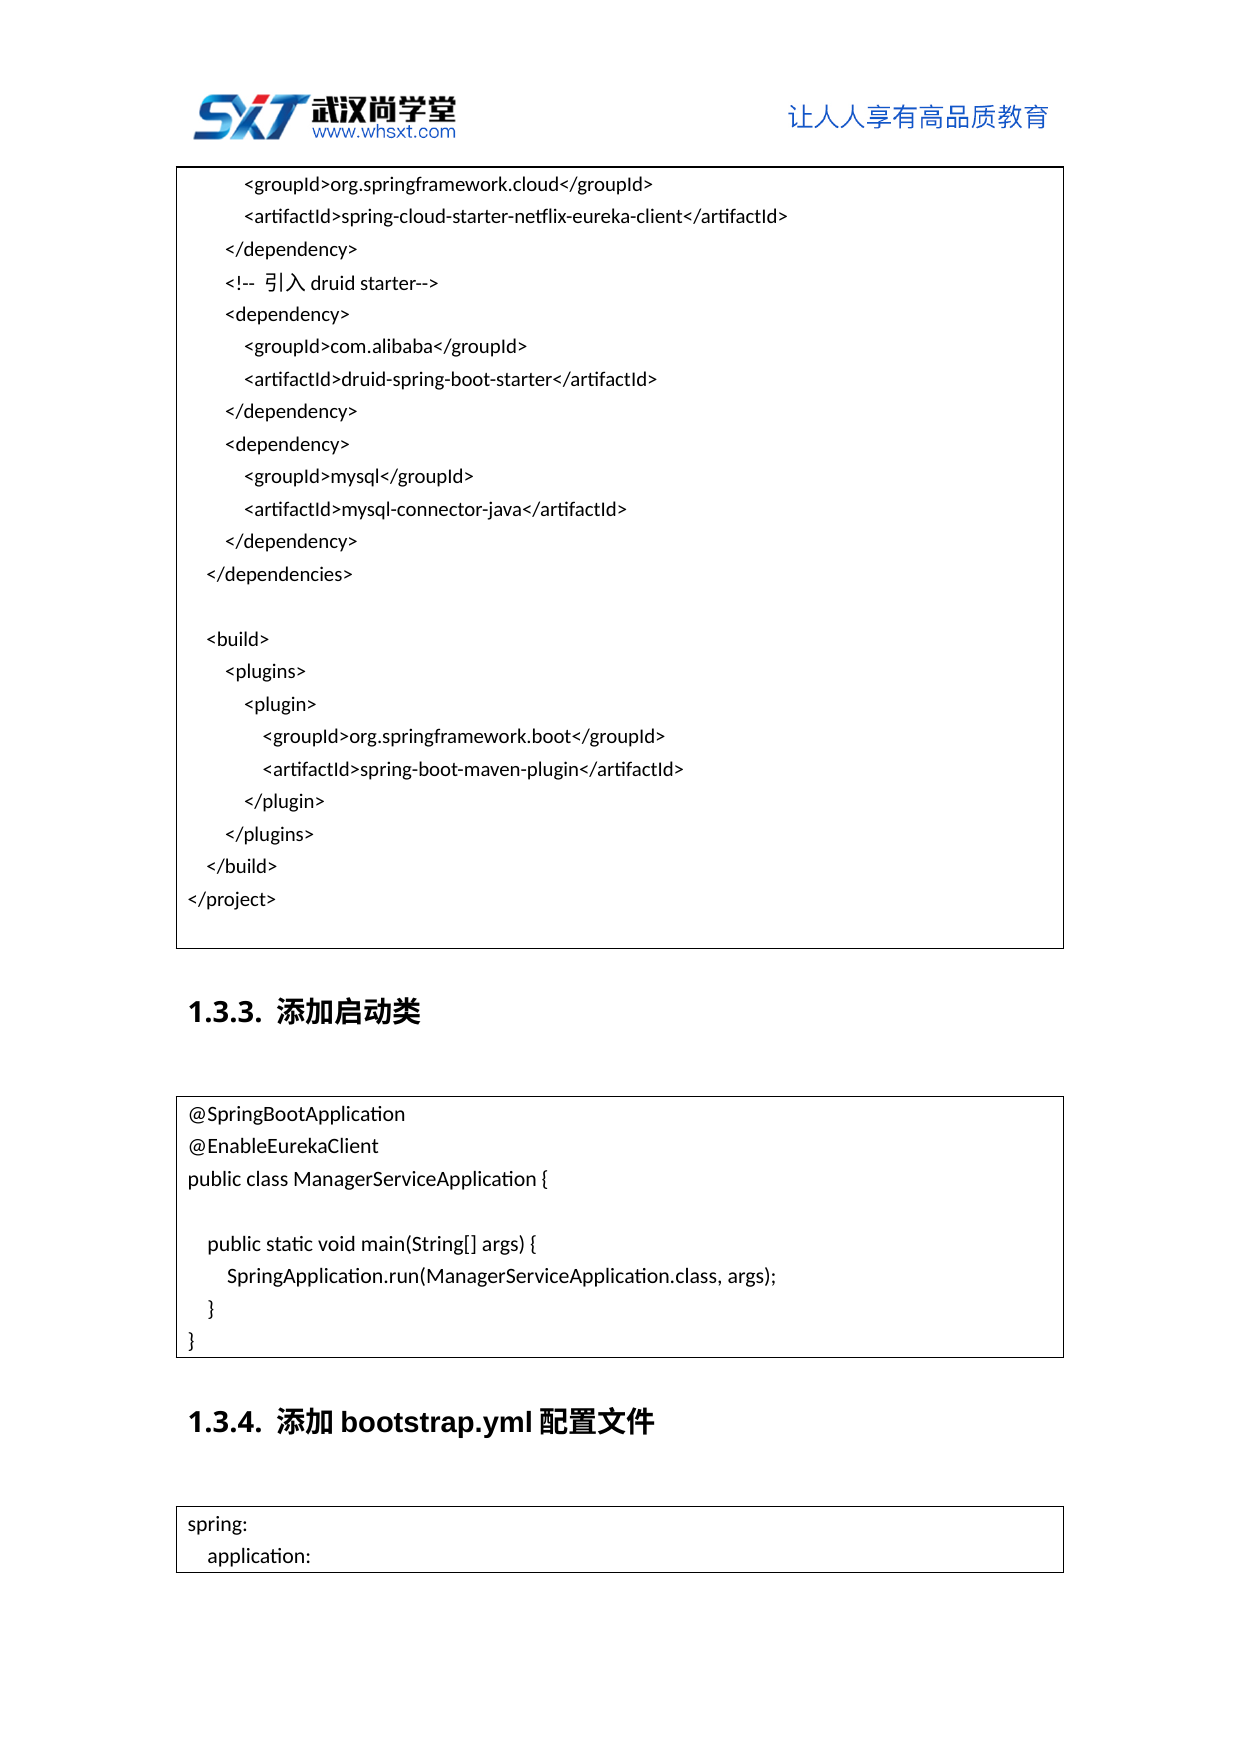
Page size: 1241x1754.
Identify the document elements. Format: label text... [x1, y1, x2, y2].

subtitle 添加启动类 [187, 978, 1053, 1043]
subtitle 添加bootstrap.yml配置文件 [187, 1387, 1053, 1452]
picture [187, 90, 1053, 157]
table_header @SpringBootApplication @EnableEurekaClient public class ManagerServiceApplication { public static void main(String[] args) { SpringApplication.run(ManagerServiceApplication.class, args); } } [177, 1097, 1063, 1357]
